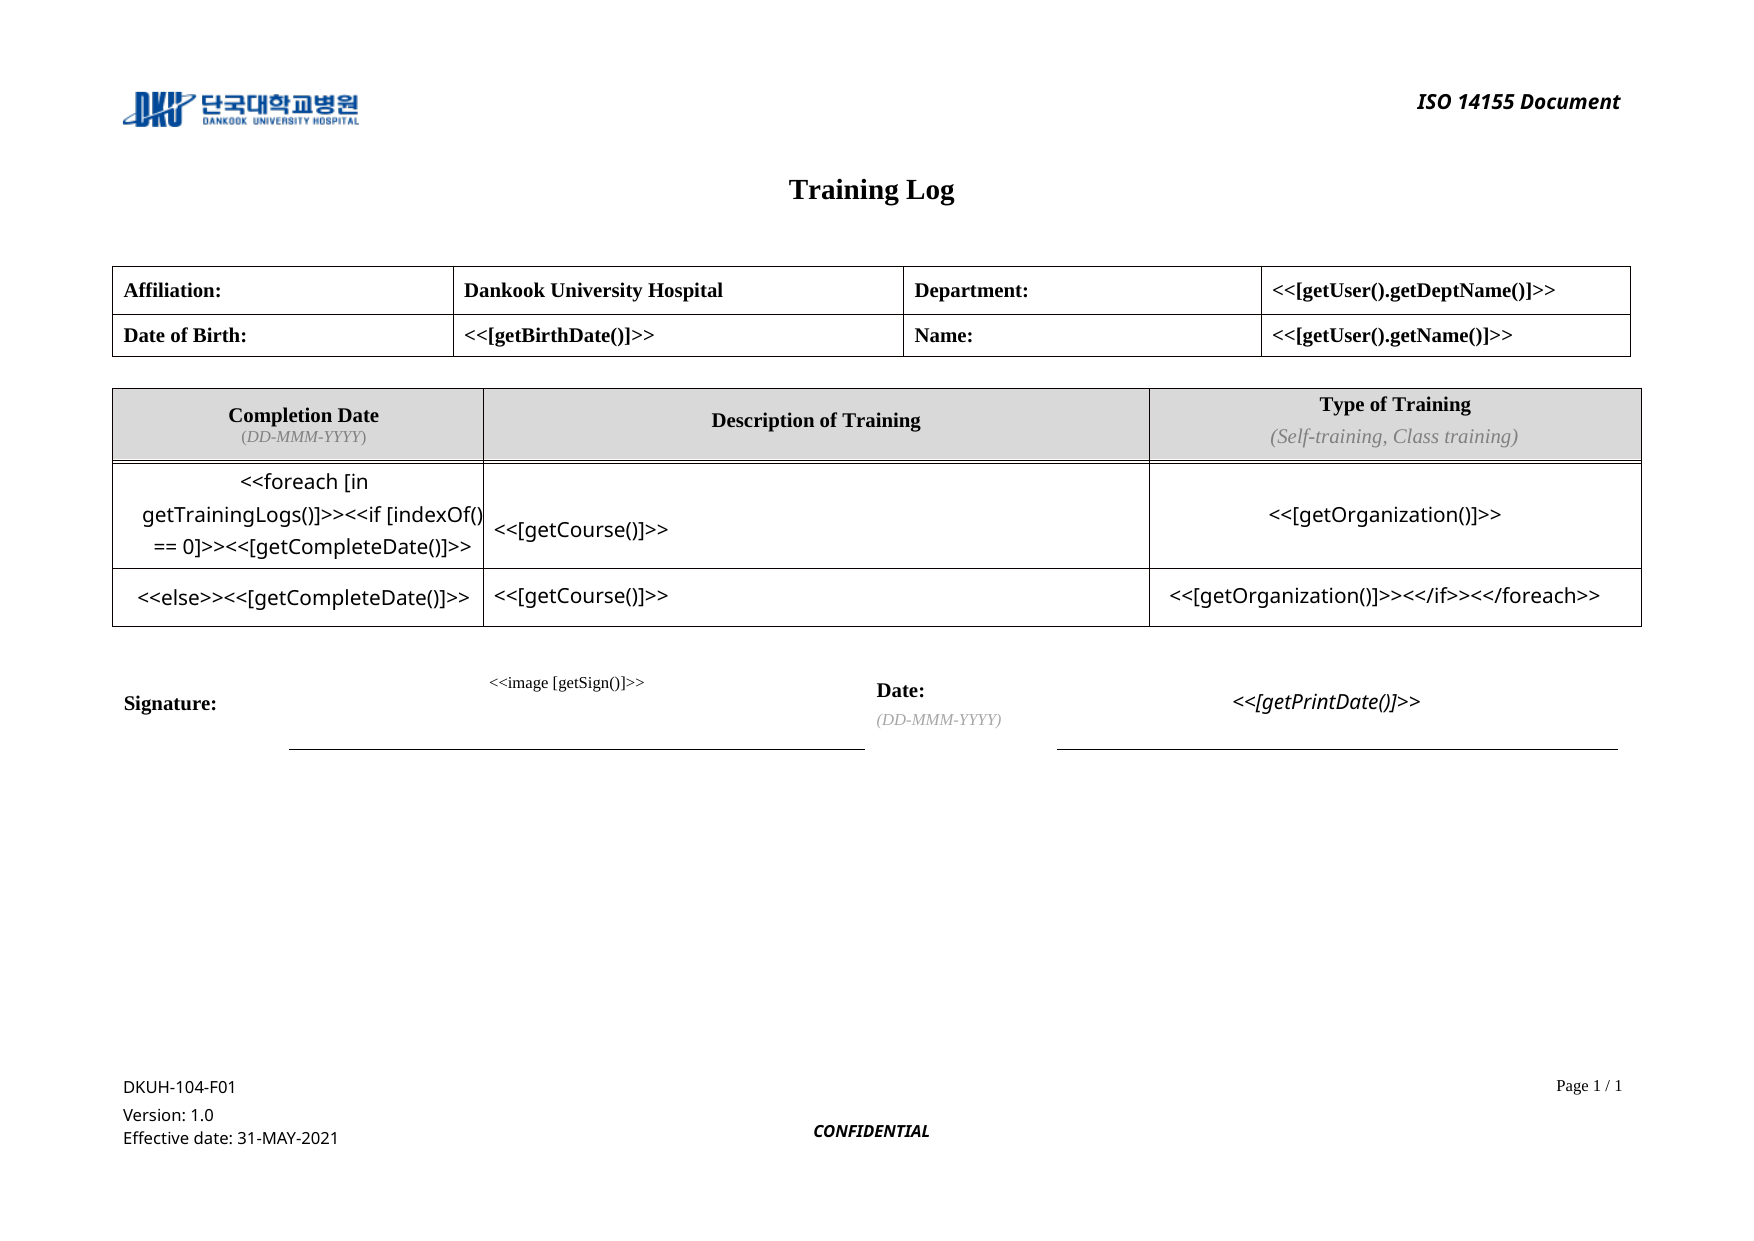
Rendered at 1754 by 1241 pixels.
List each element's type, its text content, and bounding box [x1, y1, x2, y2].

table_cell Date of Birth: [113, 315, 453, 356]
table_header Signature: [112, 666, 289, 749]
table_header Completion Date (DD-MMM-YYYY) [113, 389, 483, 459]
table_header Type of Training (Self-training, Class training) [1150, 389, 1641, 459]
table_cell <<[getOrganization()]>> [1150, 464, 1641, 568]
table_cell <<[getCourse()]>> [484, 464, 1149, 568]
table_header <<[getPrintDate()]>> [1057, 666, 1618, 749]
table_header Department: [904, 267, 1261, 314]
table_cell <<[getCourse()]>> [484, 569, 1149, 626]
table_cell <<[getOrganization()]>><</if>><</foreach>> [1150, 569, 1641, 626]
table_cell <<else>><<[getCompleteDate()]>> [113, 569, 483, 626]
table_header Description of Training [484, 389, 1149, 459]
table_header Date: (DD-MMM-YYYY) [865, 666, 1057, 749]
table_header Affiliation: [113, 267, 453, 314]
table_cell <<foreach [in getTrainingLogs()]>><<if [indexOf() == 0]>><<[getCompleteDate()]>> [113, 464, 483, 568]
table_cell <<[getUser().getName()]>> [1262, 315, 1630, 356]
table_header [289, 666, 865, 749]
table_header <<[getUser().getDeptName()]>> [1262, 267, 1630, 314]
table_cell <<[getBirthDate()]>> [454, 315, 903, 356]
table_cell Name: [904, 315, 1261, 356]
table_header Dankook University Hospital [454, 267, 903, 314]
picture [122, 88, 359, 131]
